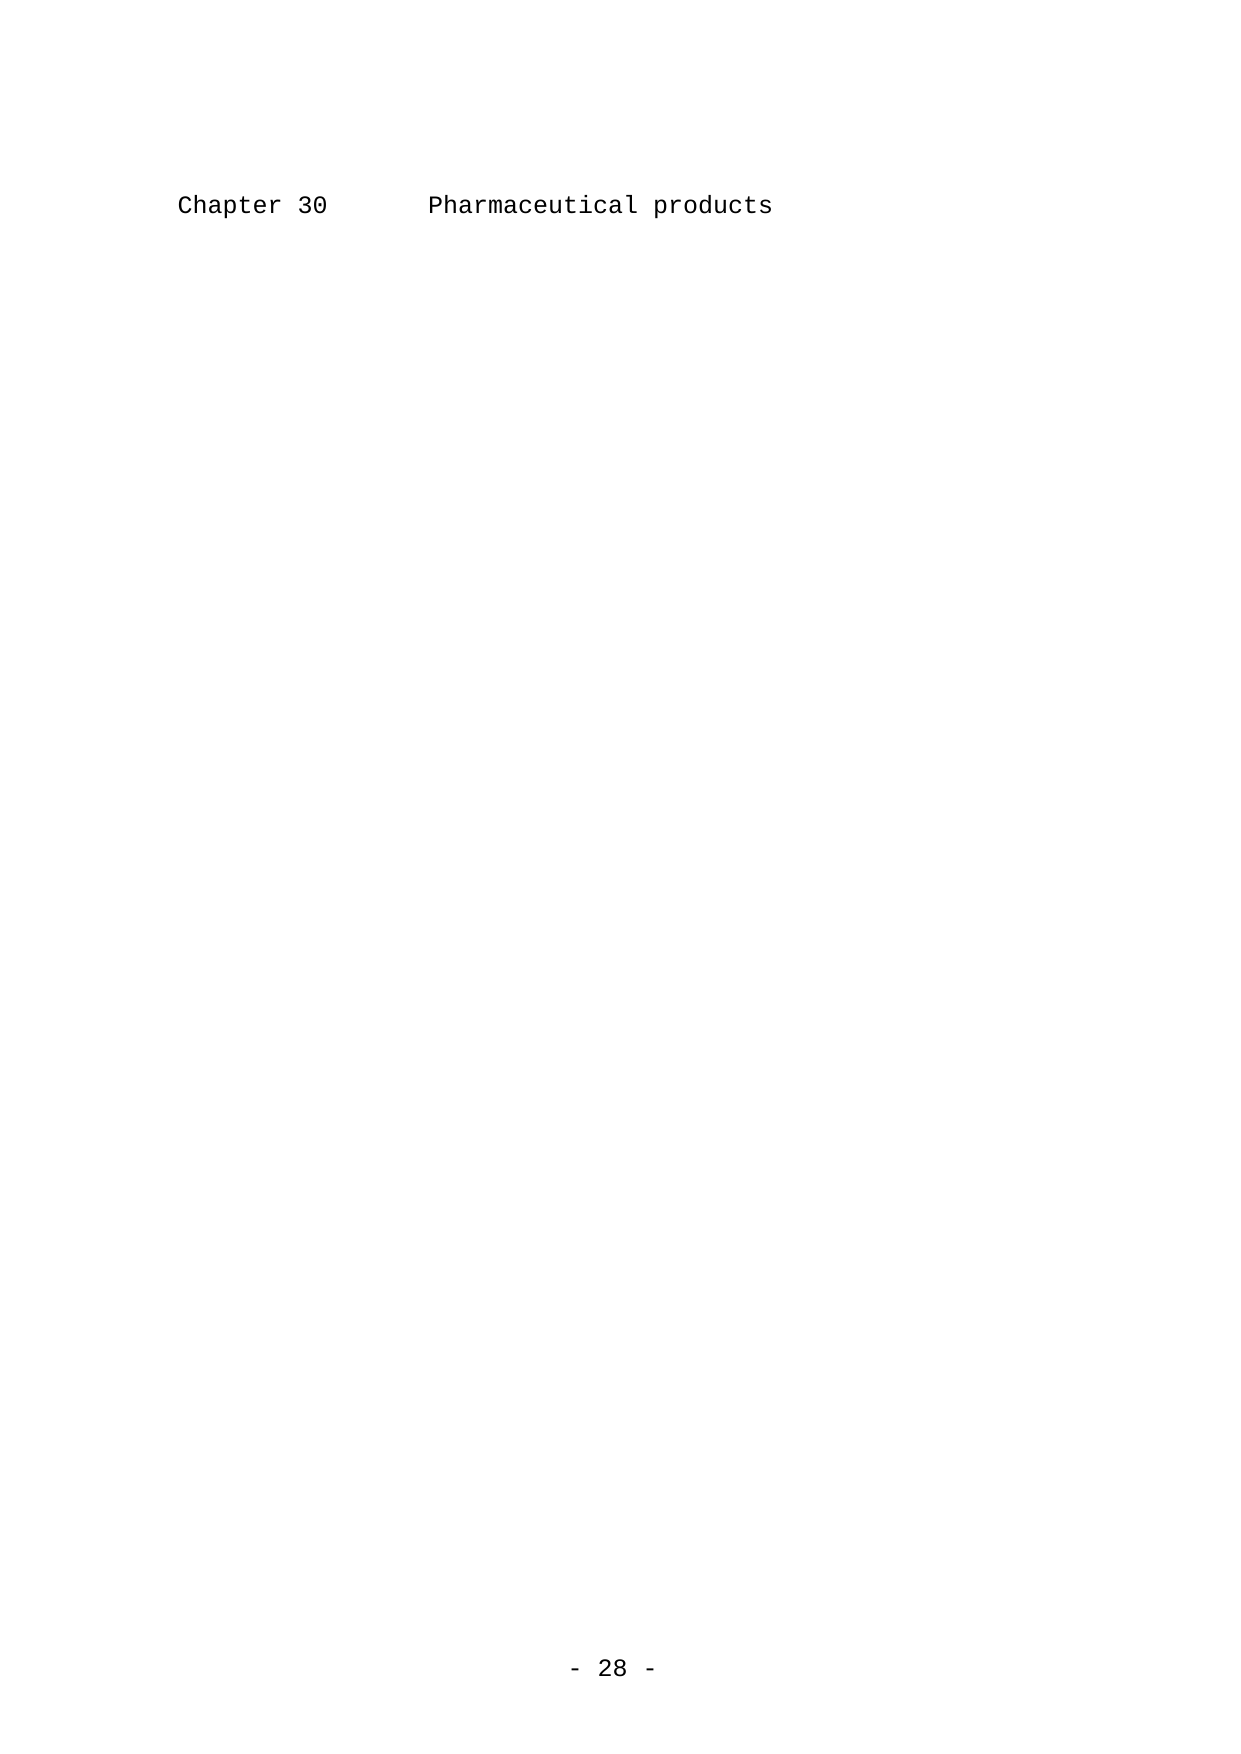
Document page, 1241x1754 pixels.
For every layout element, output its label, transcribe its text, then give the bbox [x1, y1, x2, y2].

text Chapter 30 Pharmaceutical products [177, 193, 1076, 221]
